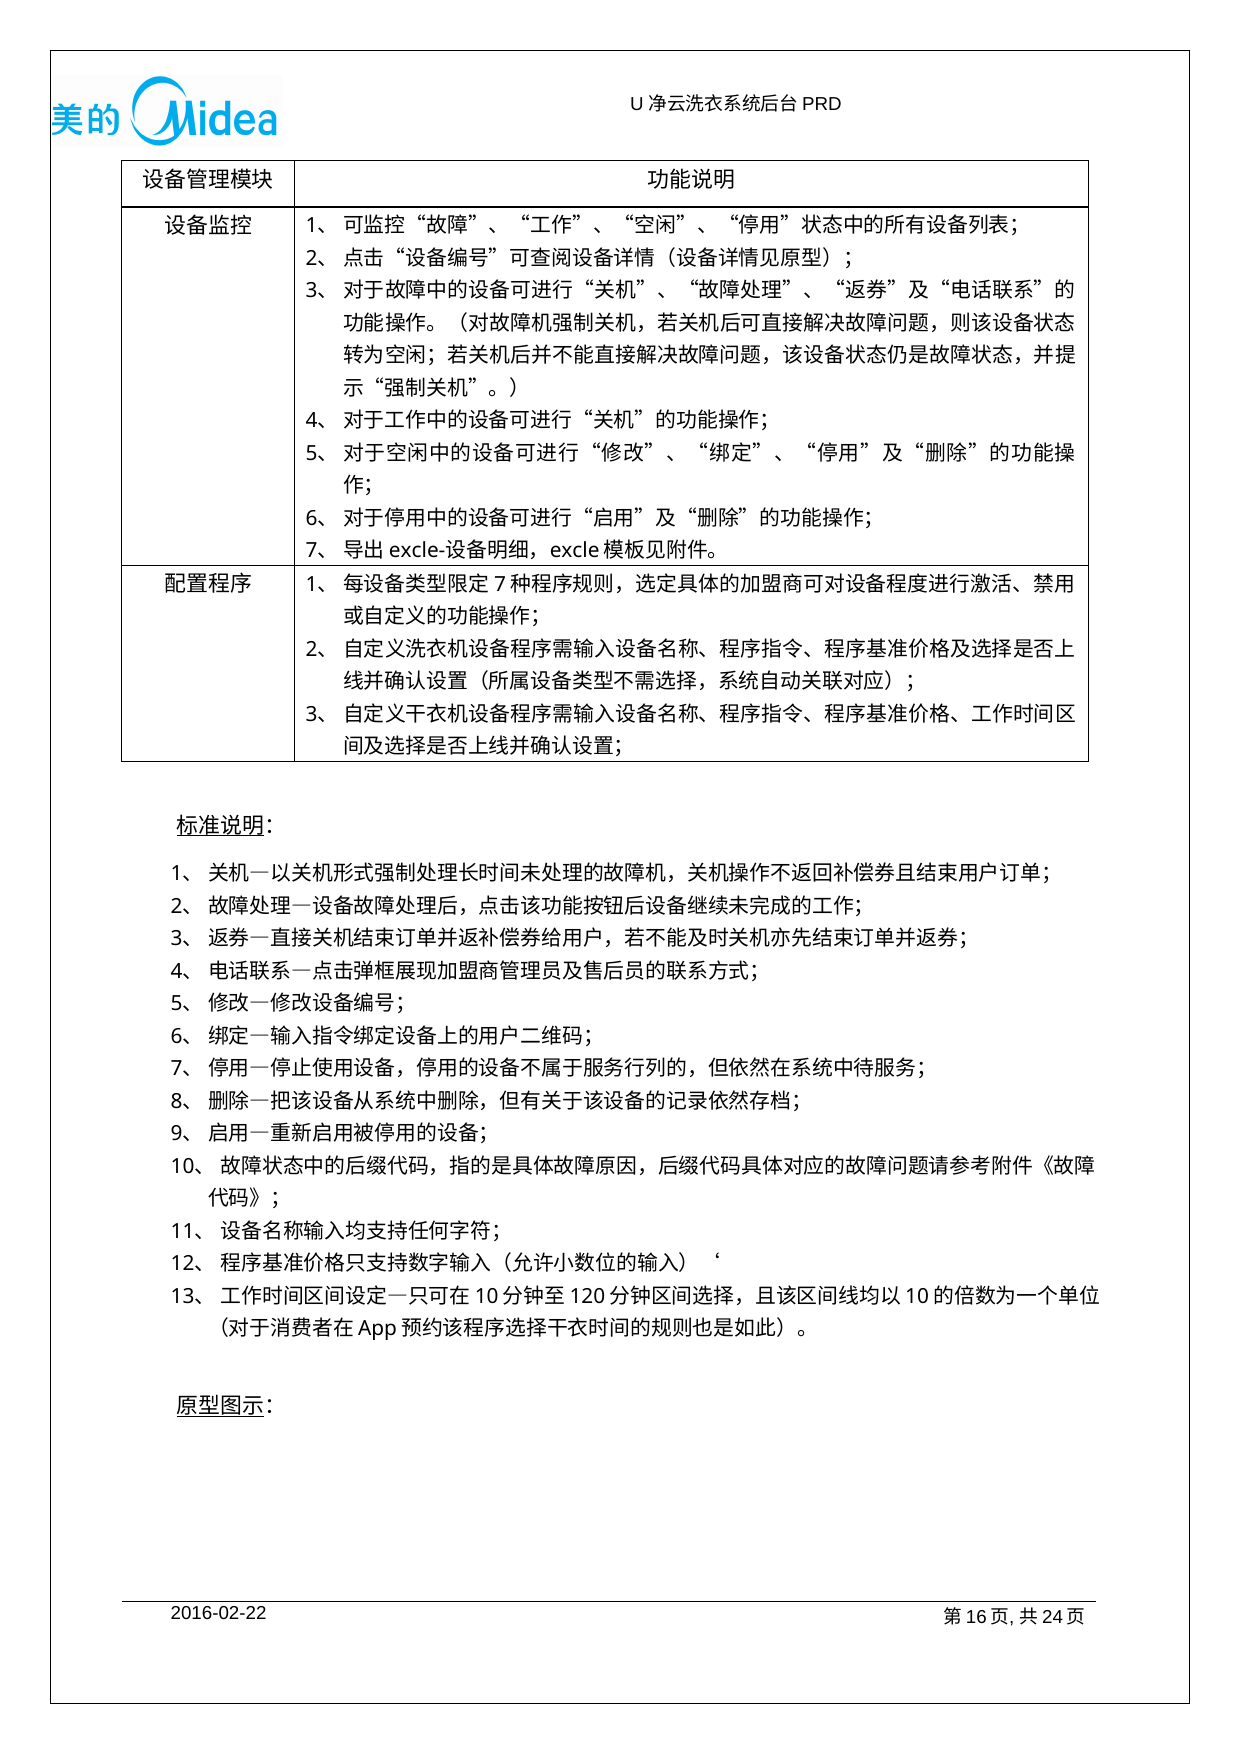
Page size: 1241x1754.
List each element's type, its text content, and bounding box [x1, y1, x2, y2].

list 电话联系—点击弹框展现加盟商管理员及售后员的联系方式； [170, 953, 1108, 986]
list 启用—重新启用被停用的设备； [170, 1116, 1108, 1148]
list 关机—以关机形式强制处理长时间未处理的故障机，关机操作不返回补偿券且结束用户订单； [170, 856, 1108, 888]
list 设备名称输入均支持任何字符； [170, 1213, 1108, 1246]
list 返券—直接关机结束订单并返补偿券给用户，若不能及时关机亦先结束订单并返券； [170, 921, 1108, 953]
list 工作时间区间设定—只可在10分钟至120分钟区间选择，且该区间线均以10的倍数为一个单位（对于消费者在App预约该程序选择干衣时间的规则也是如此）。 [170, 1278, 1108, 1343]
table_cell 每设备类型限定7种程序规则，选定具体的加盟商可对设备程度进行激活、禁用或自定义的功能操作； 自定义洗衣机设备程序需输入设备名称、程序指令、程序基准价格及选择是否上线并确认设置（所属设备类型不需选择，系统自动关联对应）； 自定义干衣机设备程序需输入设备名称、程序指令、程序基准价格、工作时间区间及选择是否上线并确认设置； [295, 566, 1088, 761]
table_cell 设备监控 [122, 208, 294, 565]
picture [51, 75, 283, 147]
text 原型图示： [133, 1388, 1108, 1421]
table_header 设备管理模块 [122, 161, 294, 206]
list 停用—停止使用设备，停用的设备不属于服务行列的，但依然在系统中待服务； [170, 1051, 1108, 1083]
text 标准说明： [133, 807, 1108, 840]
list 故障处理—设备故障处理后，点击该功能按钮后设备继续未完成的工作； [170, 888, 1108, 921]
table_cell 配置程序 [122, 566, 294, 761]
list 故障状态中的后缀代码，指的是具体故障原因，后缀代码具体对应的故障问题请参考附件《故障代码》； [170, 1148, 1108, 1213]
table_header 功能说明 [295, 161, 1088, 206]
list 程序基准价格只支持数字输入（允许小数位的输入）‘ [170, 1246, 1108, 1278]
list 修改—修改设备编号； [170, 986, 1108, 1018]
list 绑定—输入指令绑定设备上的用户二维码； [170, 1018, 1108, 1051]
table_cell 可监控“故障”、“工作”、“空闲”、“停用”状态中的所有设备列表； 点击“设备编号”可查阅设备详情（设备详情见原型）； 对于故障中的设备可进行“关机”、“故障处理”、“返券”及“电话联系”的功能操作。（对故障机强制关机，若关机后可直接解决故障问题，则该设备状态转为空闲；若关机后并不能直接解决故障问题，该设备状态仍是故障状态，并提示“强制关机”。） 对于工作中的设备可进行“关机”的功能操作； 对于空闲中的设备可进行“修改”、“绑定”、“停用”及“删除”的功能操作； 对于停用中的设备可进行“启用”及“删除”的功能操作； 导出excle-设备明细，excle模板见附件。 [295, 208, 1088, 565]
list 删除—把该设备从系统中删除，但有关于该设备的记录依然存档； [170, 1083, 1108, 1116]
